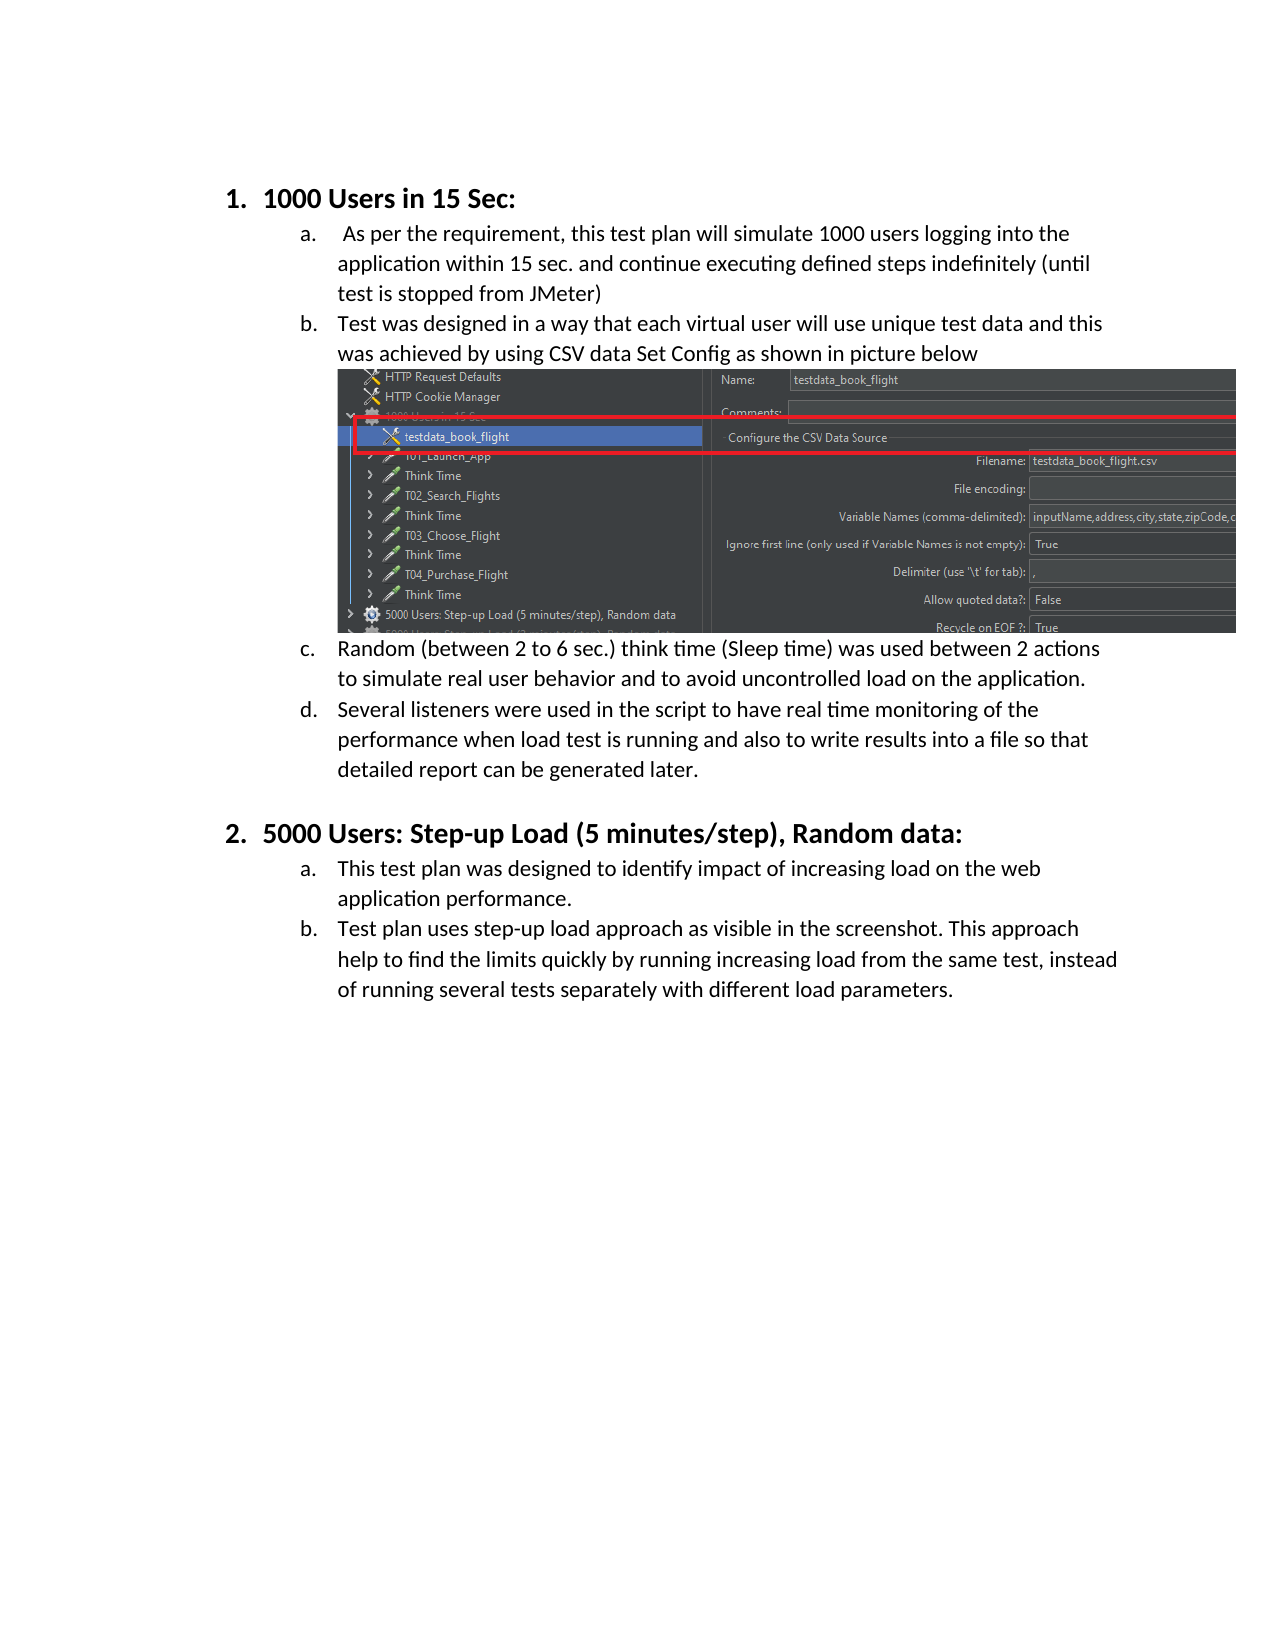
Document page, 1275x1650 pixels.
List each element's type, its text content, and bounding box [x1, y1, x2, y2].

list 5000 Users: Step-up Load (5 minutes/step), Random data: [225, 816, 1125, 851]
picture [337, 369, 1236, 633]
list Random (between 2 to 6 sec.) think time (Sleep time) was used between 2 actions to simulate real user behavior and to avoid uncontrolled load on the application. [300, 634, 1125, 693]
list This test plan was designed to identify impact of increasing load on the web application performance. [300, 854, 1125, 912]
list As per the requirement, this test plan will simulate 1000 users logging into the application within 15 sec. and continue executing defined steps indefinitely (until test is stopped from JMeter) [300, 219, 1125, 307]
list Several listeners were used in the script to have real time monitoring of the performance when load test is running and also to write results into a file so that detailed report can be generated later. [300, 695, 1125, 783]
list Test plan uses step-up load approach as visible in the screenshot. This approach help to find the limits quickly by running increasing load from the same test, instead of running several tests separately with different load parameters. [300, 914, 1125, 1003]
list 1000 Users in 15 Sec: [225, 180, 1125, 216]
list Test was designed in a way that each virtual user will use unique test data and this was achieved by using CSV data Set Config as shown in picture below [300, 309, 1125, 367]
